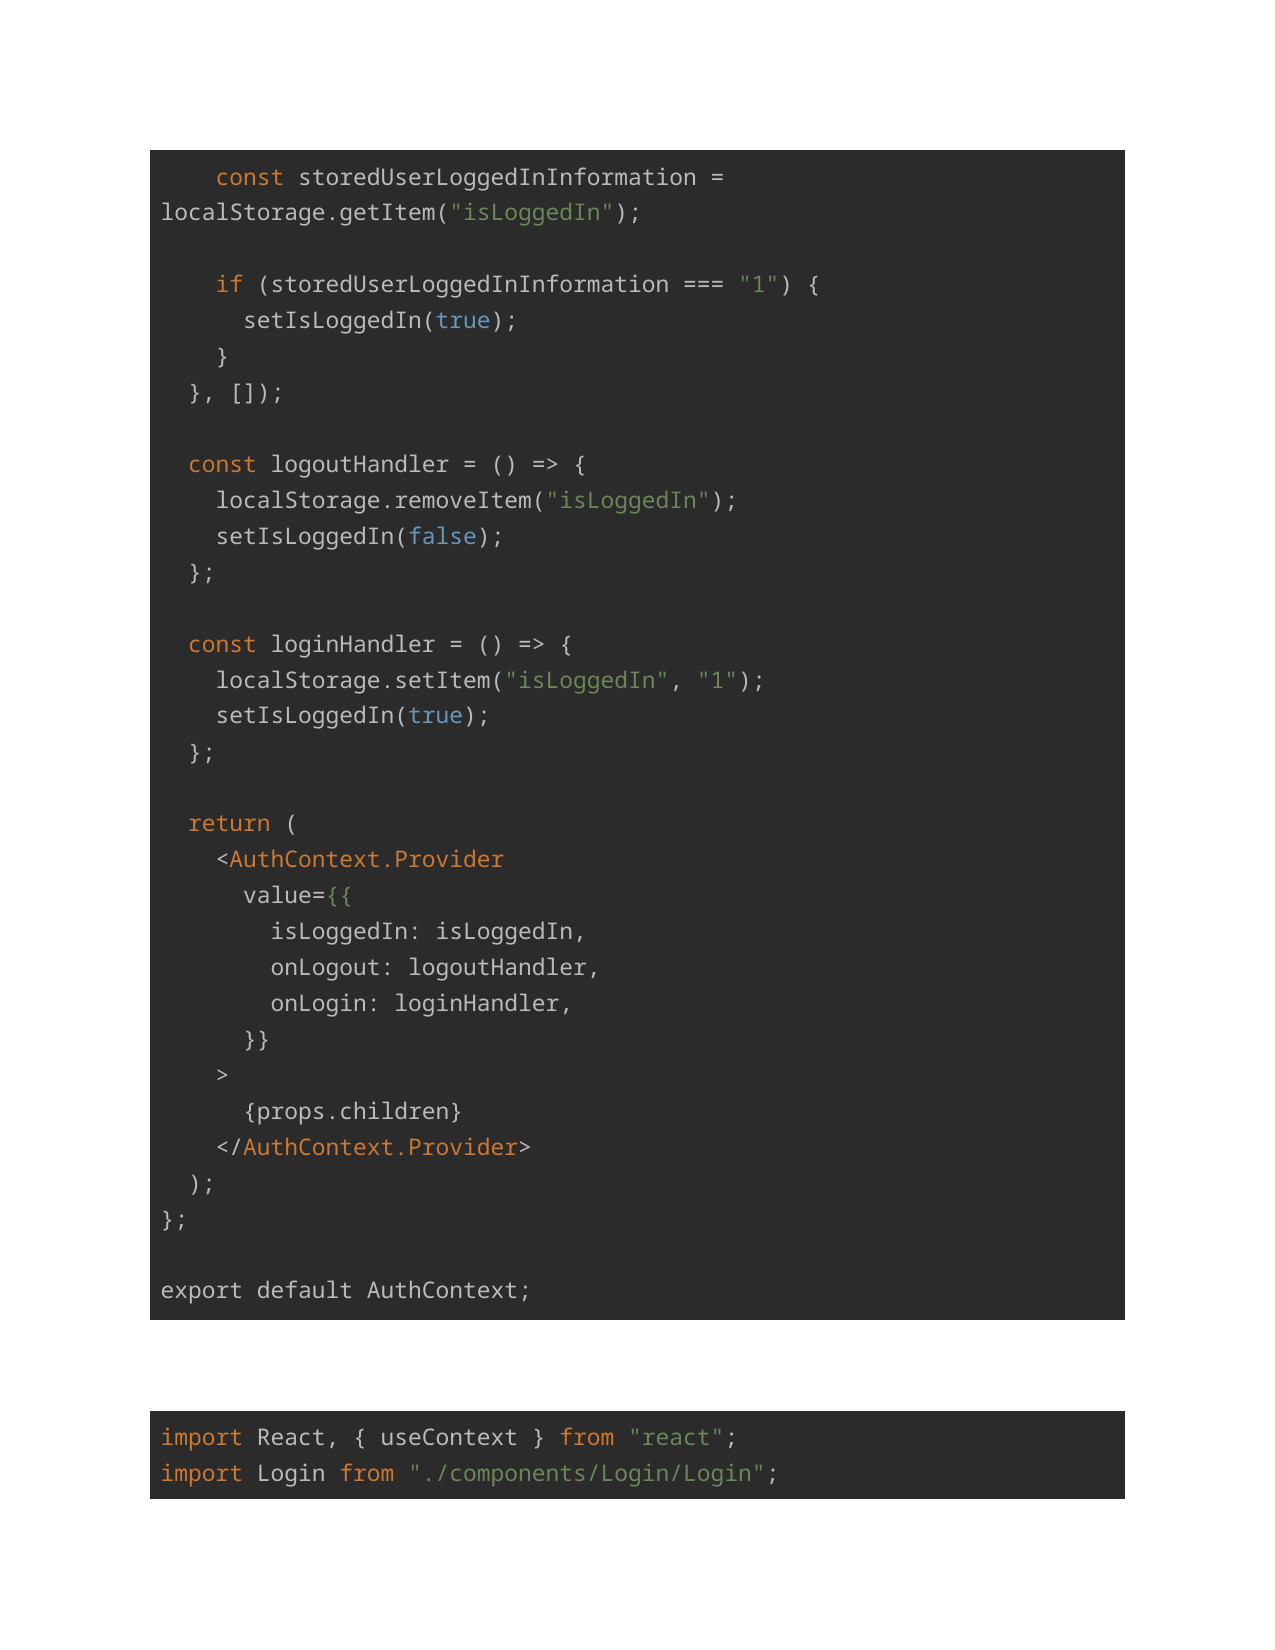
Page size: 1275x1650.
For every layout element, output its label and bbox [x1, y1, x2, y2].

table_header [150, 150, 1125, 1320]
table_header [150, 1411, 1125, 1499]
